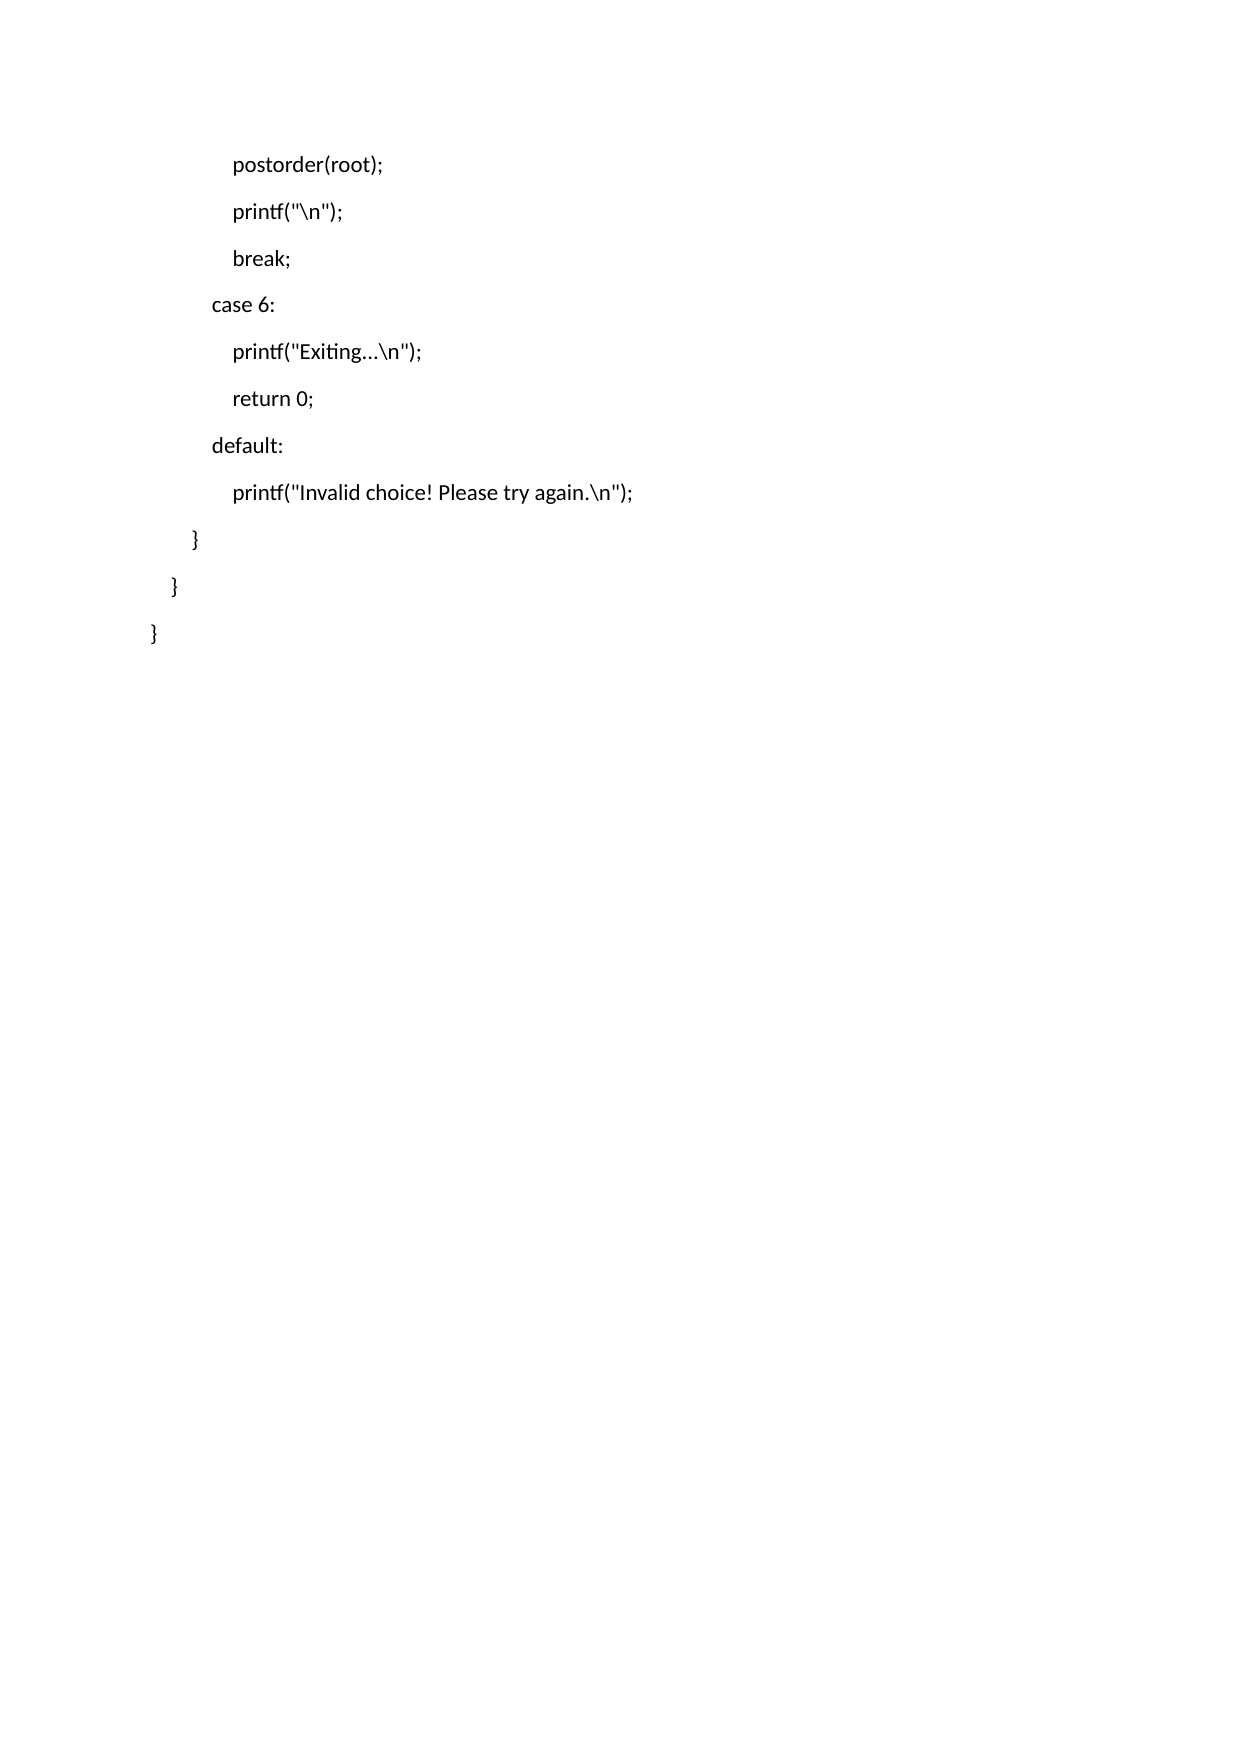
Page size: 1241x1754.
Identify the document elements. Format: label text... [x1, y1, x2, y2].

text } [150, 572, 1090, 600]
text } [150, 619, 1090, 647]
text break; [150, 244, 1090, 272]
text printf("\n"); [150, 197, 1090, 225]
text return 0; [150, 384, 1090, 412]
text } [150, 525, 1090, 553]
text case 6: [150, 291, 1090, 319]
text default: [150, 431, 1090, 459]
text postorder(root); [150, 150, 1090, 178]
text printf("Invalid choice! Please try again.\n"); [150, 478, 1090, 506]
text printf("Exiting...\n"); [150, 337, 1090, 366]
